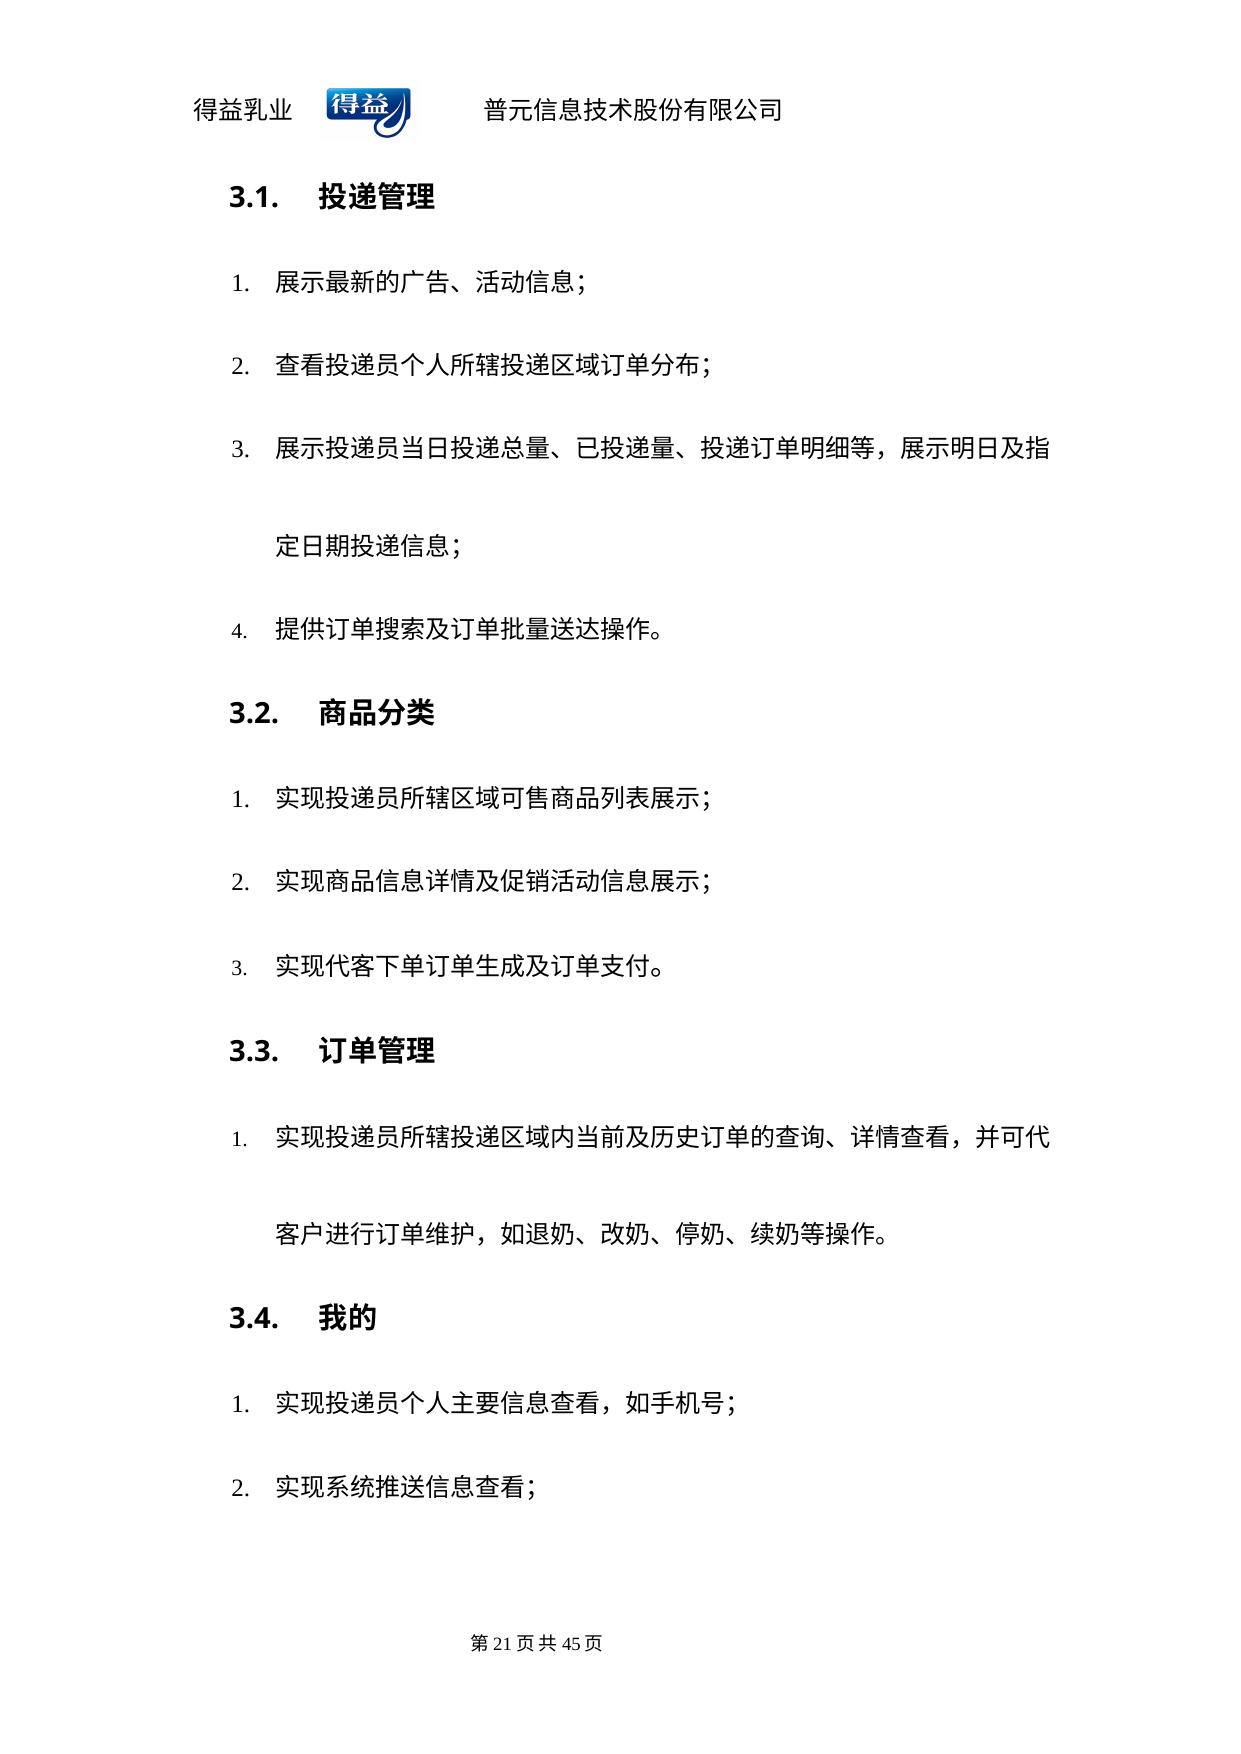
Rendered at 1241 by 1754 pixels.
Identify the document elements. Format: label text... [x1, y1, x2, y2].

subtitle 我的 [229, 1283, 1053, 1348]
list 展示最新的广告、活动信息； [231, 248, 1053, 313]
list 提供订单搜索及订单批量送达操作。 [231, 595, 1053, 660]
subtitle 商品分类 [229, 678, 1053, 743]
list 展示投递员当日投递总量、已投递量、投递订单明细等，展示明日及指定日期投递信息； [231, 414, 1053, 577]
list 实现投递员个人主要信息查看，如手机号； [231, 1369, 1053, 1434]
list 实现系统推送信息查看； [231, 1453, 1053, 1518]
picture [318, 80, 421, 141]
subtitle 订单管理 [229, 1017, 1053, 1082]
list 实现商品信息详情及促销活动信息展示； [231, 847, 1053, 912]
list 实现投递员所辖区域可售商品列表展示； [231, 764, 1053, 829]
subtitle 投递管理 [229, 162, 1053, 227]
list 实现代客下单订单生成及订单支付。 [231, 931, 1053, 996]
list 查看投递员个人所辖投递区域订单分布； [231, 331, 1053, 396]
list 实现投递员所辖投递区域内当前及历史订单的查询、详情查看，并可代客户进行订单维护，如退奶、改奶、停奶、续奶等操作。 [231, 1103, 1053, 1265]
